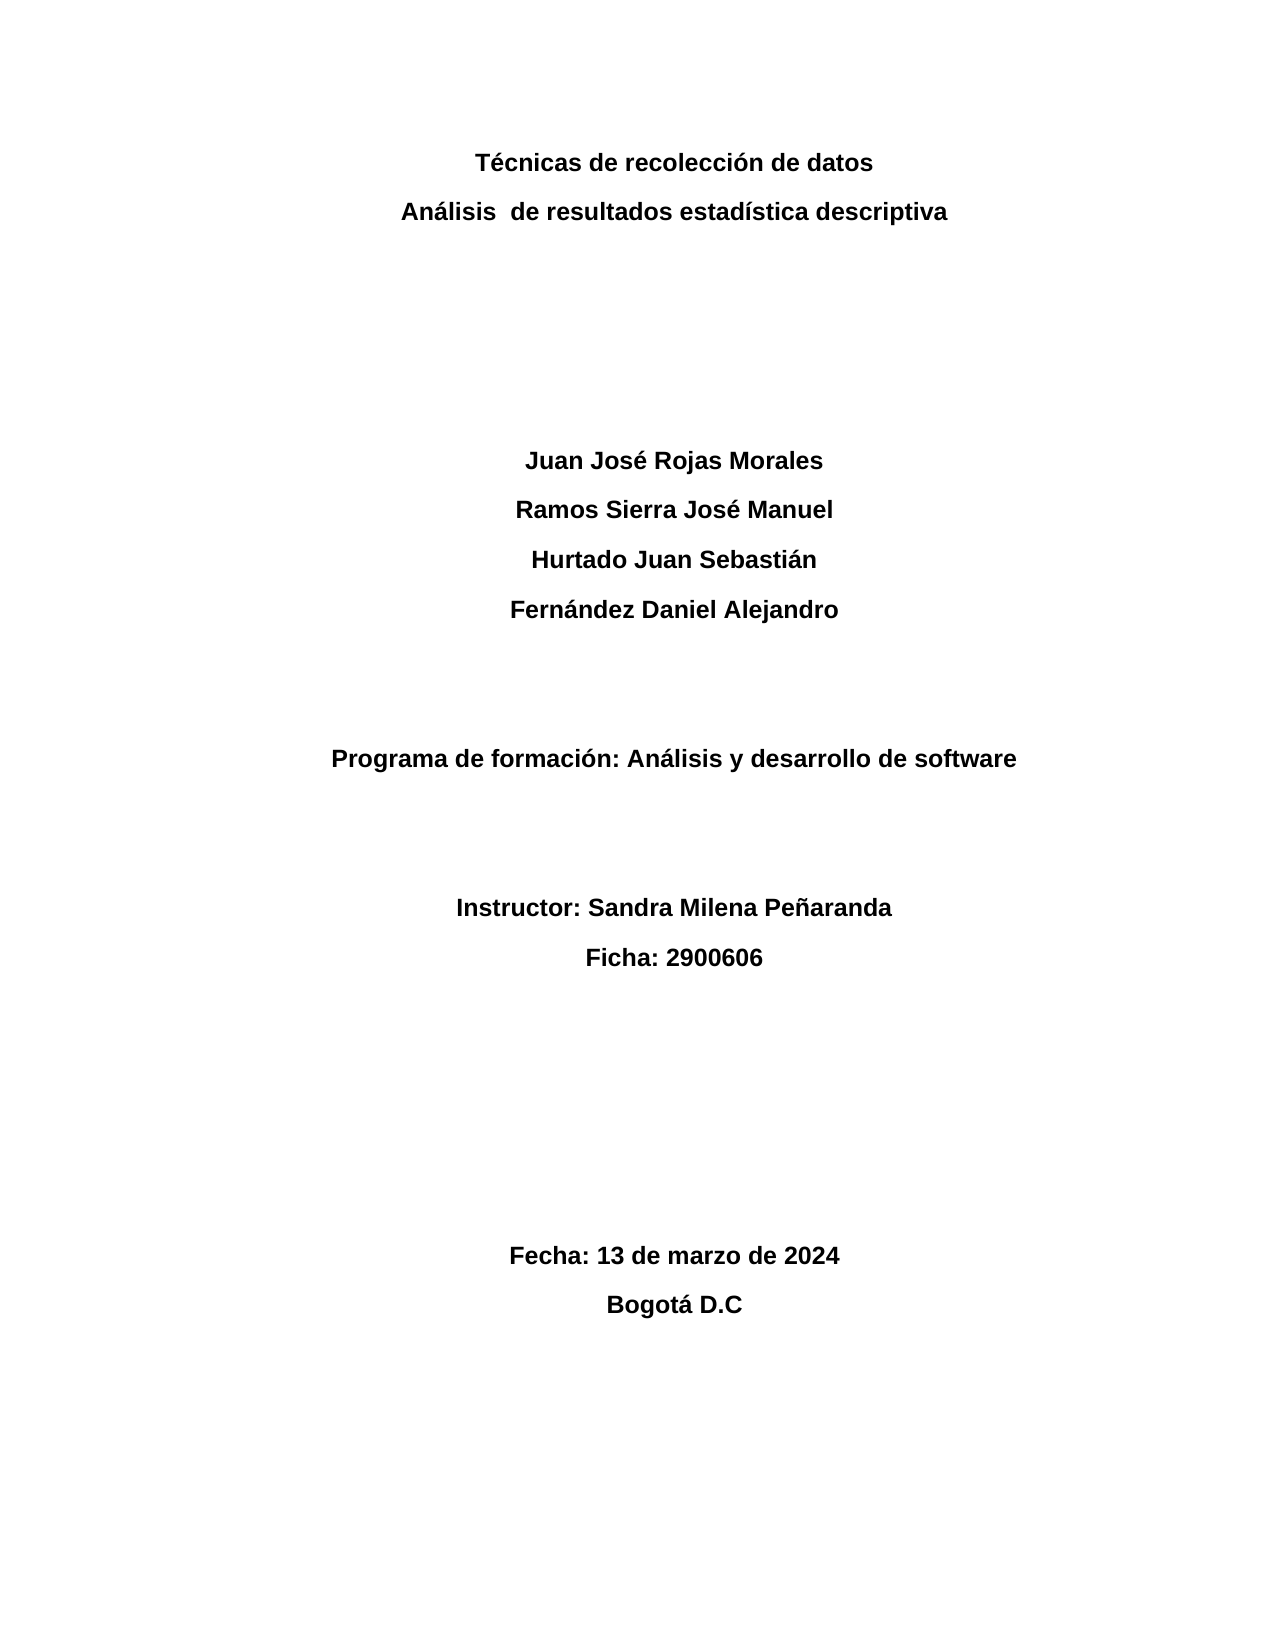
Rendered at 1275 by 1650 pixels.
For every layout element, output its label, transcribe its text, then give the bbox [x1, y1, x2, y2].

text Ramos Sierra José Manuel [251, 495, 1098, 524]
text Ficha: 2900606 [251, 943, 1098, 971]
text Fernández Daniel Alejandro [251, 595, 1098, 623]
text Instructor: Sandra Milena Peñaranda [251, 893, 1098, 922]
text Juan José Rojas Morales [251, 446, 1098, 474]
text Programa de formación: Análisis y desarrollo de software [251, 744, 1098, 773]
text Bogotá D.C [251, 1290, 1098, 1319]
text Técnicas de recolección de datos [251, 148, 1098, 176]
text Hurtado Juan Sebastián [251, 545, 1098, 574]
text Análisis de resultados estadística descriptiva [251, 197, 1098, 226]
text Fecha: 13 de marzo de 2024 [251, 1241, 1098, 1269]
